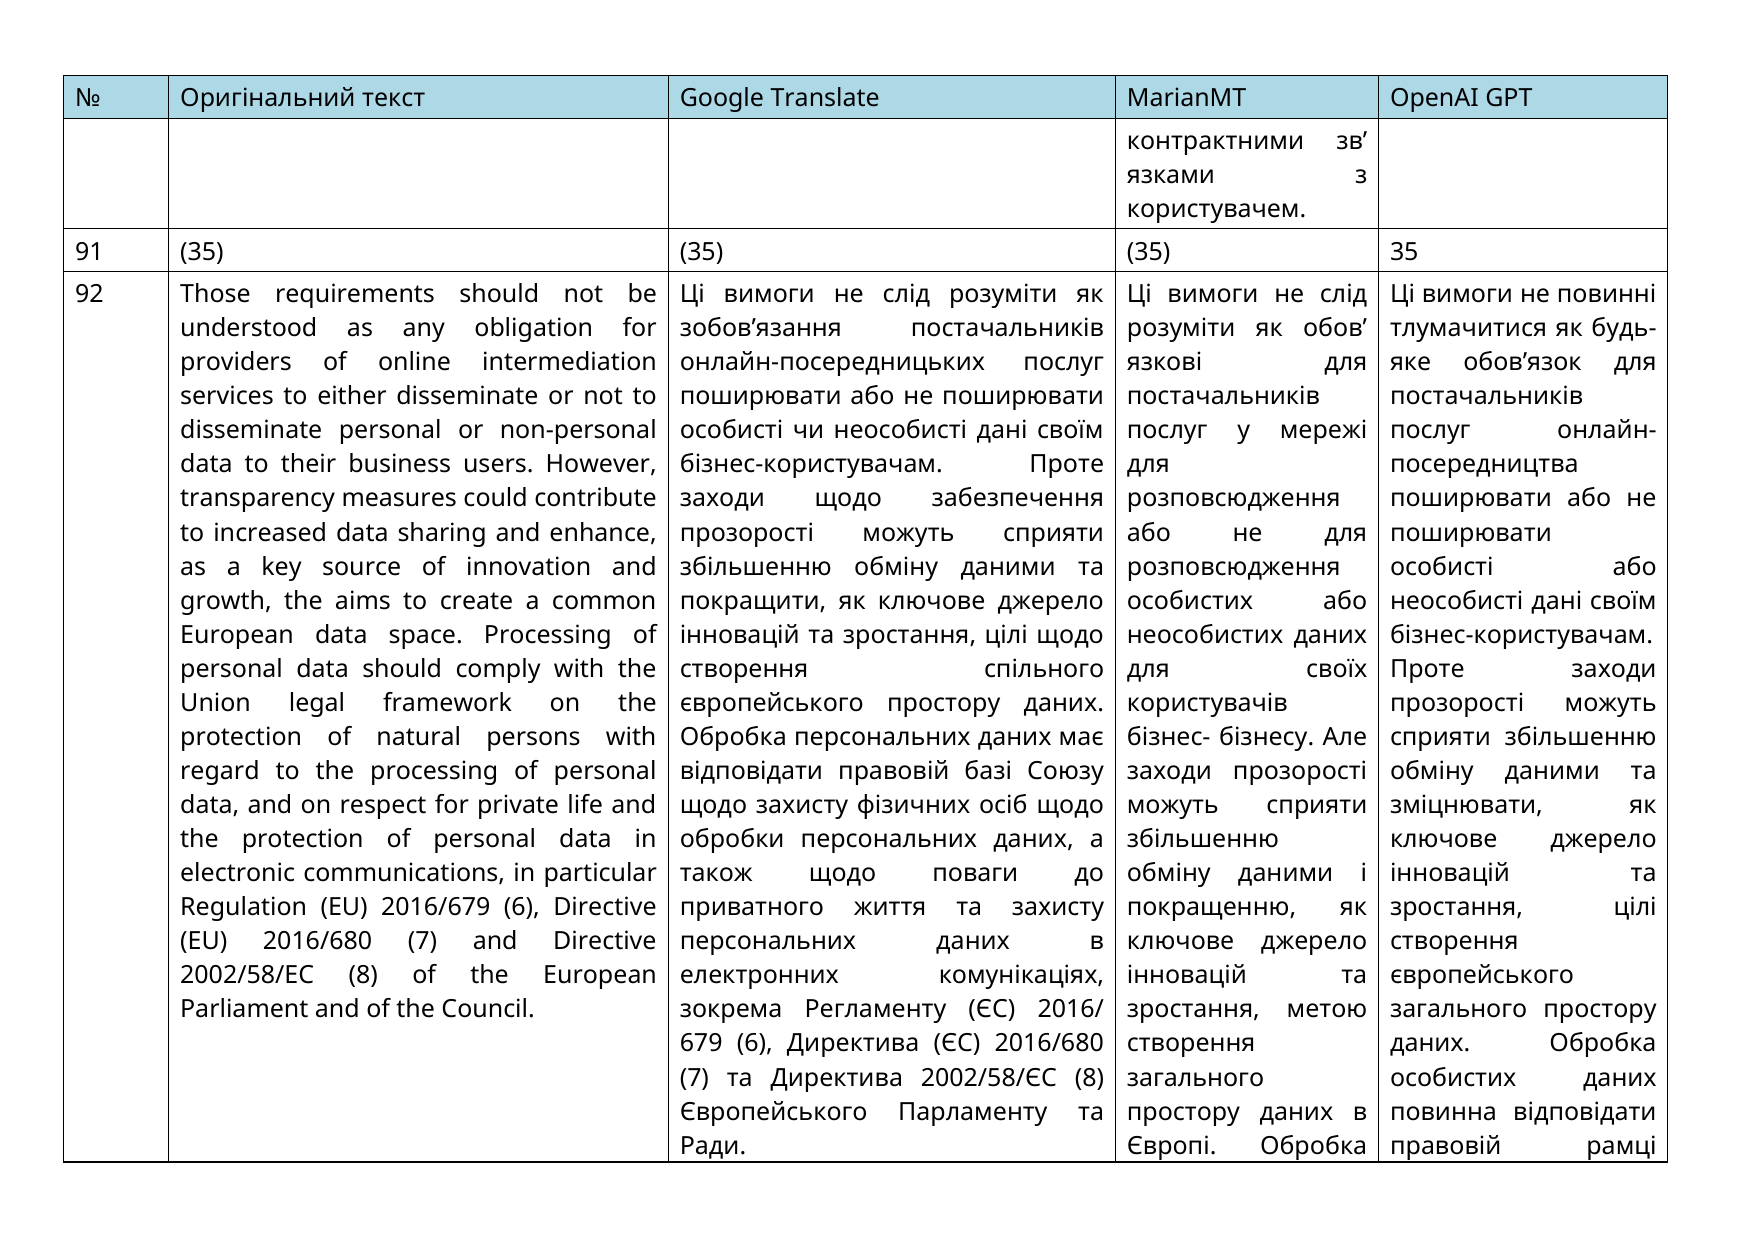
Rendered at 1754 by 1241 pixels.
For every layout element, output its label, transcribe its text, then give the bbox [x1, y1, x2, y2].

table_header № [64, 76, 168, 118]
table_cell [669, 119, 1115, 228]
table_header OpenAI GPT [1379, 76, 1667, 118]
table_cell 90 [64, 119, 168, 228]
table_cell 35 [1379, 229, 1667, 271]
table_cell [169, 272, 668, 1161]
table_header Оригінальний текст [169, 76, 668, 118]
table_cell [1379, 272, 1667, 1161]
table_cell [669, 272, 1115, 1161]
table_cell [1116, 272, 1378, 1161]
table_cell (35) [669, 229, 1115, 271]
table_cell (35) [169, 229, 668, 271]
table_cell 91 [64, 229, 168, 271]
table_cell 92 [64, 272, 168, 1161]
table_header Google Translate [669, 76, 1115, 118]
table_header MarianMT [1116, 76, 1378, 118]
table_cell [169, 119, 668, 228]
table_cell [1116, 119, 1378, 228]
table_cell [1379, 119, 1667, 228]
table_cell (35) [1116, 229, 1378, 271]
